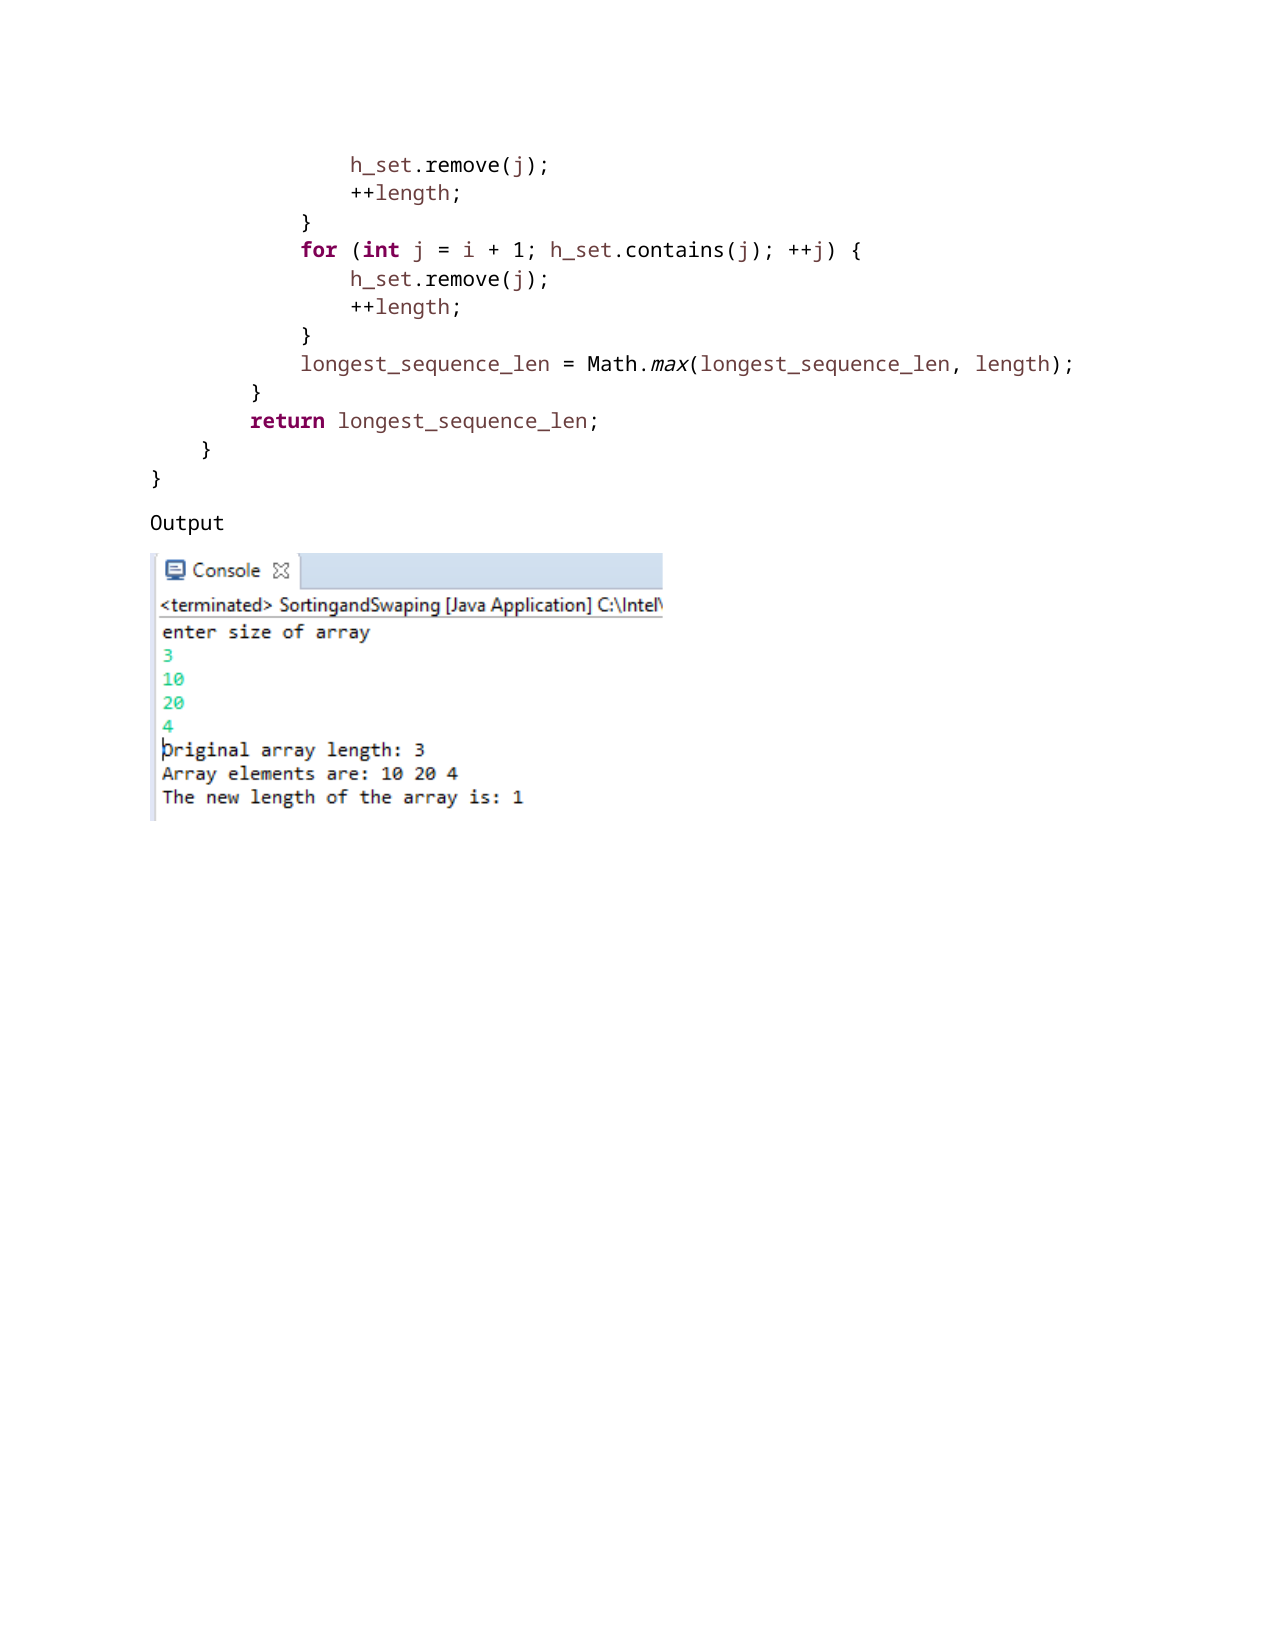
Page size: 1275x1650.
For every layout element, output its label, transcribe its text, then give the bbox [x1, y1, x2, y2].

text h_set.remove(j); [150, 264, 1125, 292]
text longest_sequence_len = Math.max(longest_sequence_len, length); [150, 349, 1125, 377]
text } [150, 377, 1125, 406]
text } [150, 463, 1125, 491]
text } [150, 321, 1125, 349]
text } [150, 434, 1125, 463]
text } [150, 207, 1125, 235]
text ++length; [150, 292, 1125, 321]
text ++length; [150, 178, 1125, 207]
text h_set.remove(j); [150, 150, 1125, 178]
text Output [150, 508, 1125, 536]
picture [150, 553, 663, 821]
text return longest_sequence_len; [150, 406, 1125, 434]
text for (int j = i + 1; h_set.contains(j); ++j) { [150, 235, 1125, 264]
